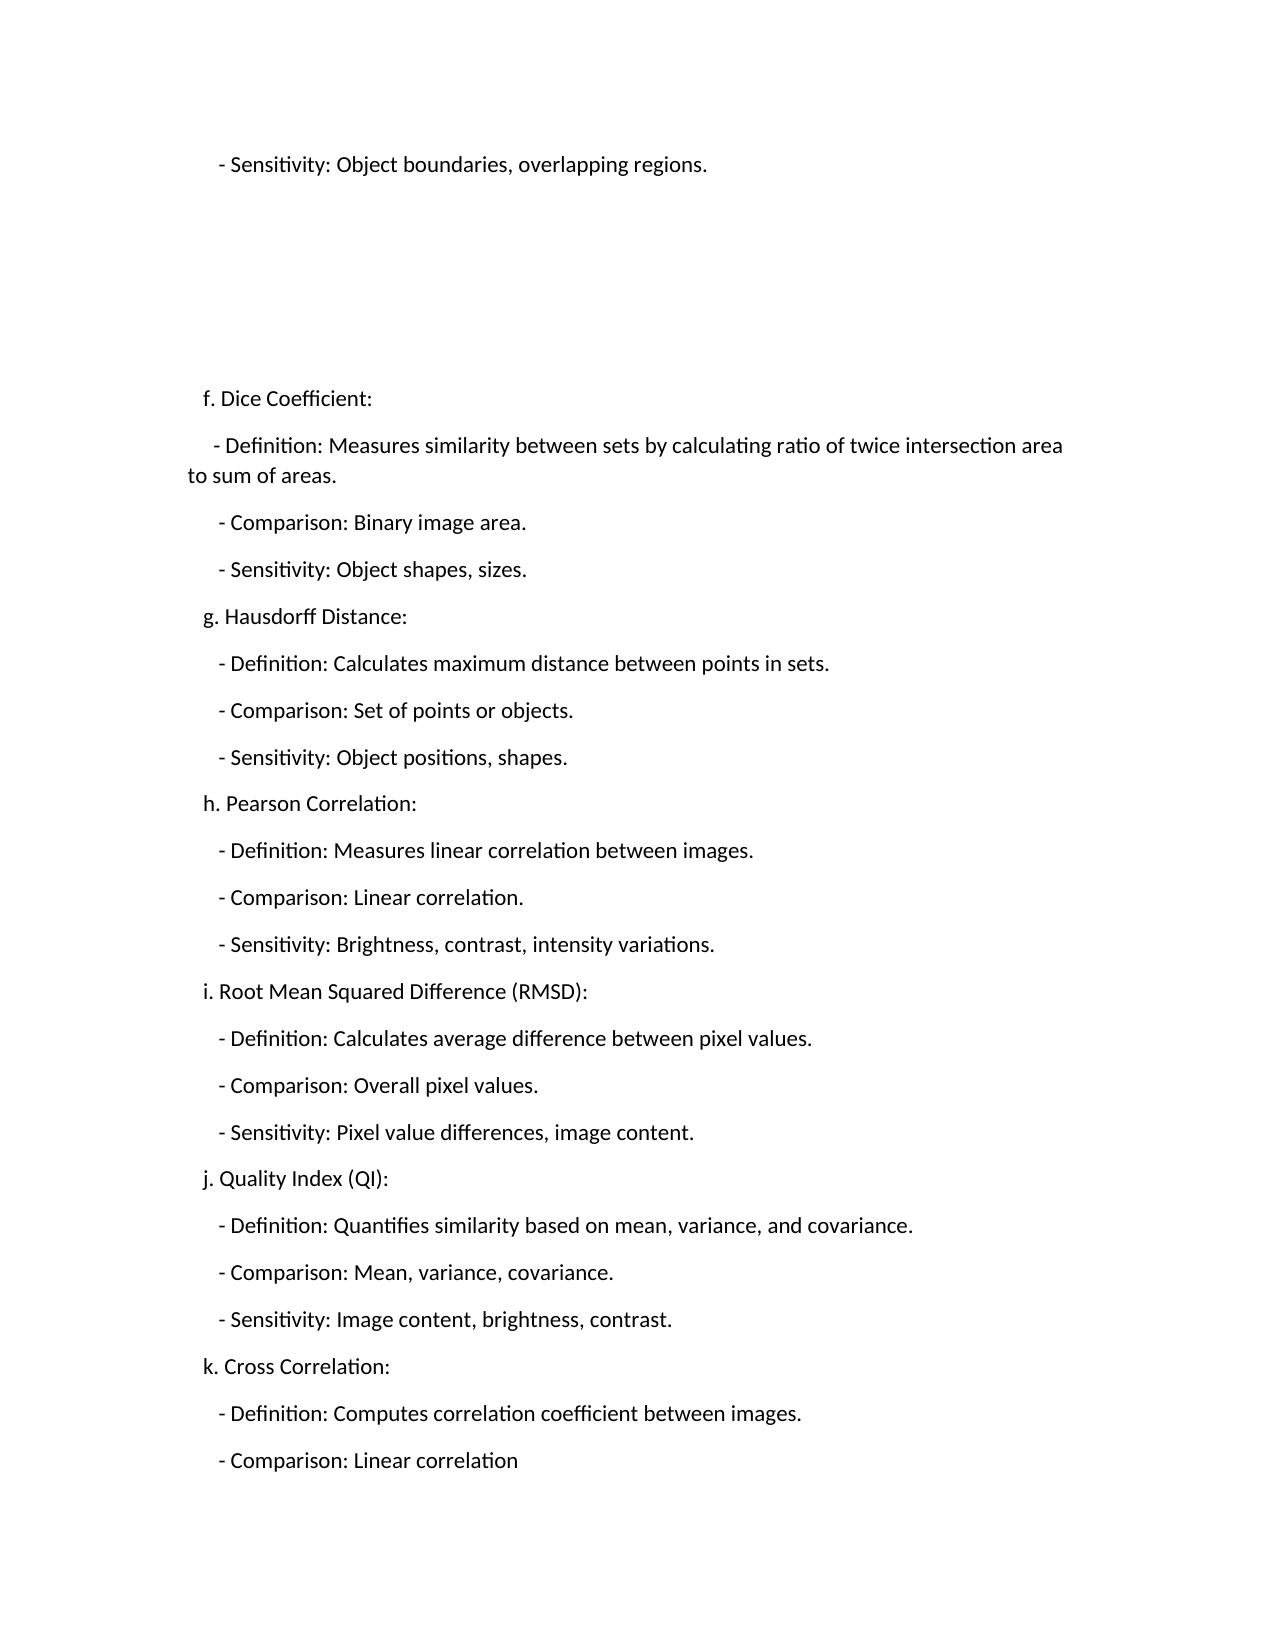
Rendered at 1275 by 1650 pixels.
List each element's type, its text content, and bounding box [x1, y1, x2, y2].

text - Sensitivity: Pixel value differences, image content. [187, 1118, 1087, 1146]
text - Comparison: Set of points or objects. [187, 696, 1087, 724]
text i. Root Mean Squared Difference (RMSD): [187, 977, 1087, 1005]
text h. Pearson Correlation: [187, 789, 1087, 818]
text f. Dice Coefficient: [187, 384, 1087, 412]
text - Sensitivity: Object shapes, sizes. [187, 555, 1087, 583]
text - Comparison: Linear correlation. [187, 883, 1087, 911]
text - Definition: Measures linear correlation between images. [187, 836, 1087, 864]
text - Sensitivity: Object positions, shapes. [187, 743, 1087, 771]
text - Definition: Measures similarity between sets by calculating ratio of twice intersection area to sum of areas. [187, 431, 1087, 489]
text - Sensitivity: Image content, brightness, contrast. [187, 1305, 1087, 1333]
text - Definition: Calculates maximum distance between points in sets. [187, 649, 1087, 677]
text - Definition: Quantifies similarity based on mean, variance, and covariance. [187, 1211, 1087, 1239]
text - Comparison: Mean, variance, covariance. [187, 1258, 1087, 1286]
text - Definition: Computes correlation coefficient between images. [187, 1399, 1087, 1427]
text - Sensitivity: Brightness, contrast, intensity variations. [187, 930, 1087, 958]
text g. Hausdorff Distance: [187, 602, 1087, 630]
text j. Quality Index (QI): [187, 1164, 1087, 1193]
text - Comparison: Linear correlation [187, 1446, 1087, 1474]
text - Sensitivity: Object boundaries, overlapping regions. [187, 150, 1087, 178]
text k. Cross Correlation: [187, 1352, 1087, 1380]
text - Comparison: Overall pixel values. [187, 1071, 1087, 1099]
text - Definition: Calculates average difference between pixel values. [187, 1024, 1087, 1052]
text - Comparison: Binary image area. [187, 508, 1087, 536]
